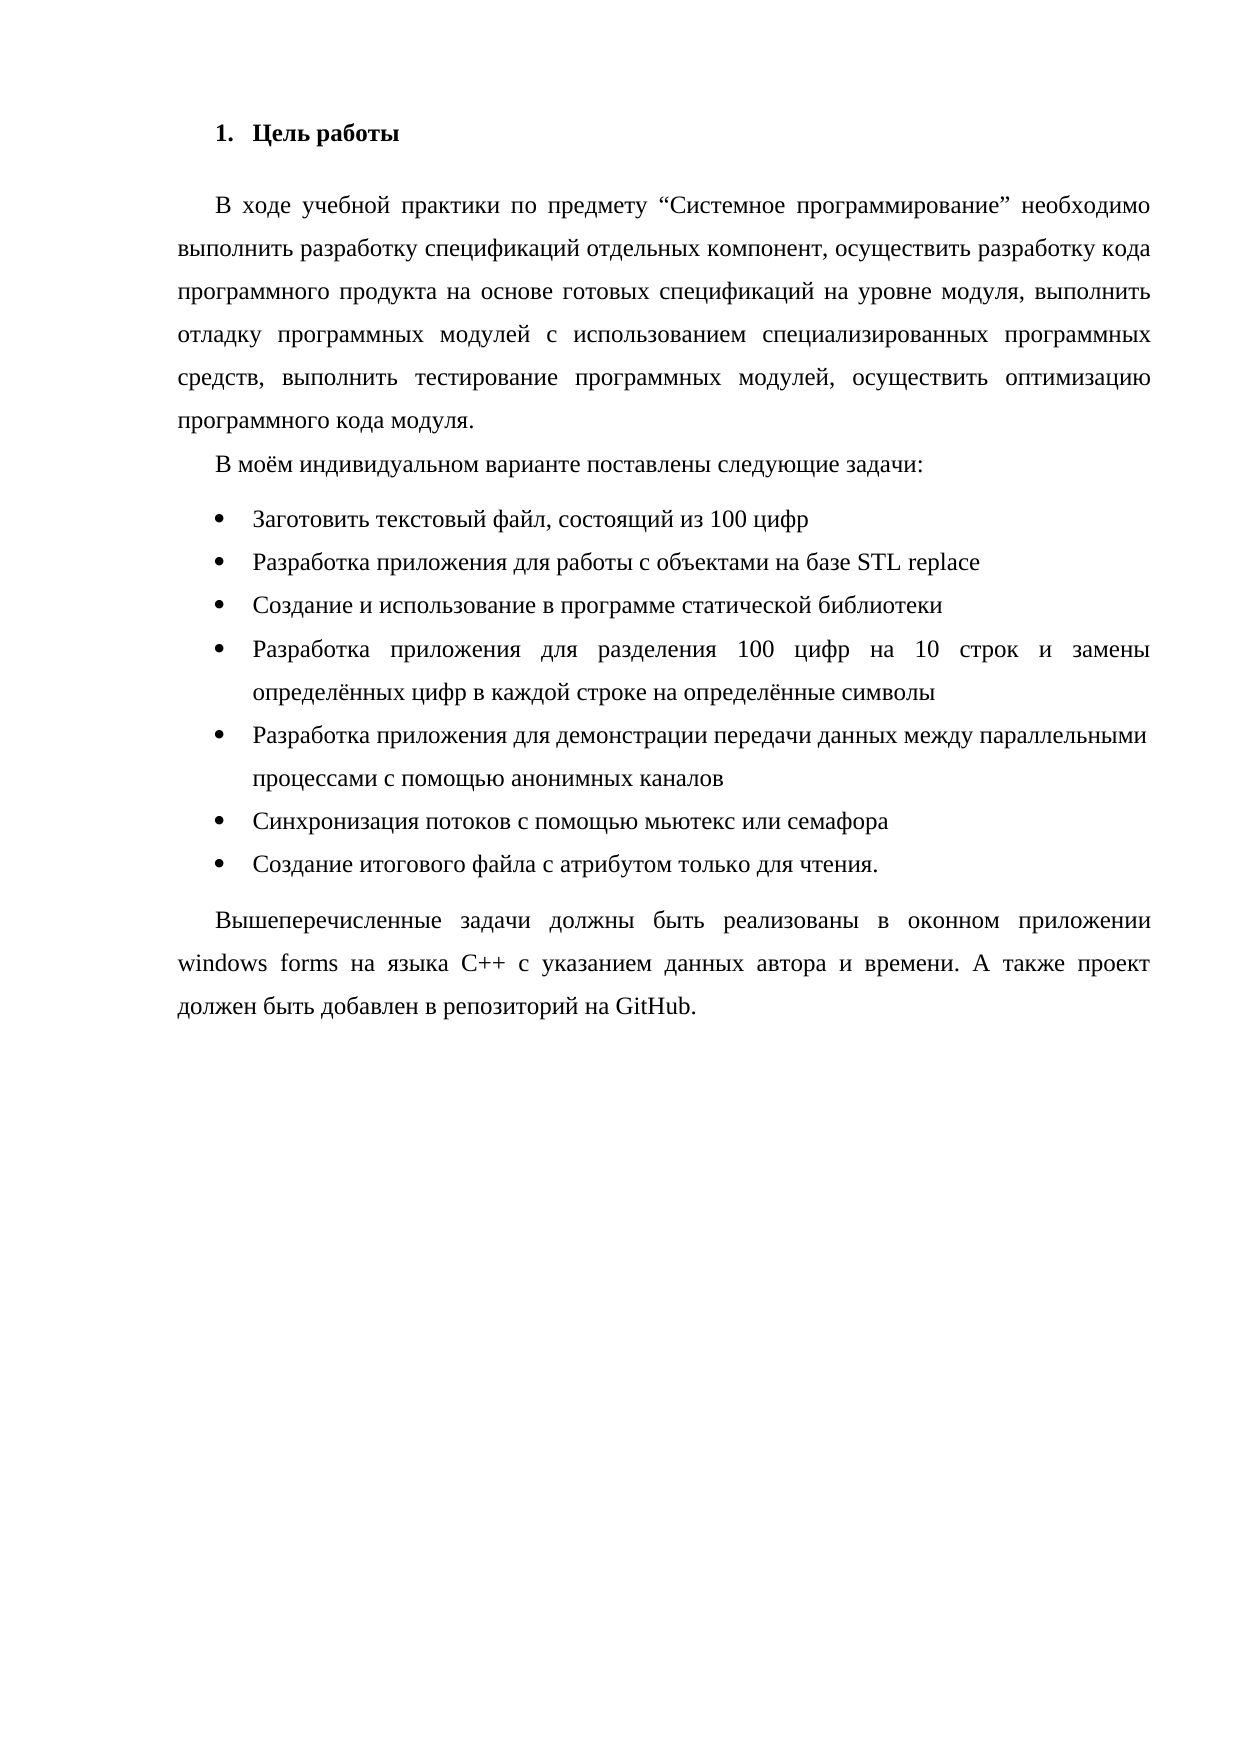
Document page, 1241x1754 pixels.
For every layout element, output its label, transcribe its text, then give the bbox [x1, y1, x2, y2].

text В моём индивидуальном варианте поставлены следующие задачи: [177, 449, 1152, 477]
list Создание и использование в программе статической библиотеки [215, 591, 1152, 619]
list Разработка приложения для демонстрации передачи данных между параллельными процессами с помощью анонимных каналов [215, 720, 1152, 792]
list Цель работы [215, 118, 1152, 147]
list Разработка приложения для работы с объектами на базе STL replace [215, 547, 1152, 576]
text В ходе учебной практики по предмету “Системное программирование” необходимо выполнить разработку спецификаций отдельных компонент, осуществить разработку кода программного продукта на основе готовых спецификаций на уровне модуля, выполнить отладку программных модулей с использованием специализированных программных средств, выполнить тестирование программных модулей, осуществить оптимизацию программного кода модуля. [177, 190, 1152, 434]
list Создание итогового файла с атрибутом только для чтения. [215, 849, 1152, 878]
list Заготовить текстовый файл, состоящий из 100 цифр [215, 504, 1152, 533]
text Вышеперечисленные задачи должны быть реализованы в оконном приложении windows forms на языка C++ с указанием данных автора и времени. А также проект должен быть добавлен в репозиторий на GitHub. [177, 905, 1152, 1020]
list Синхронизация потоков с помощью мьютекс или семафора [215, 806, 1152, 835]
list Разработка приложения для разделения 100 цифр на 10 строк и замены определённых цифр в каждой строке на определённые символы [215, 634, 1152, 706]
